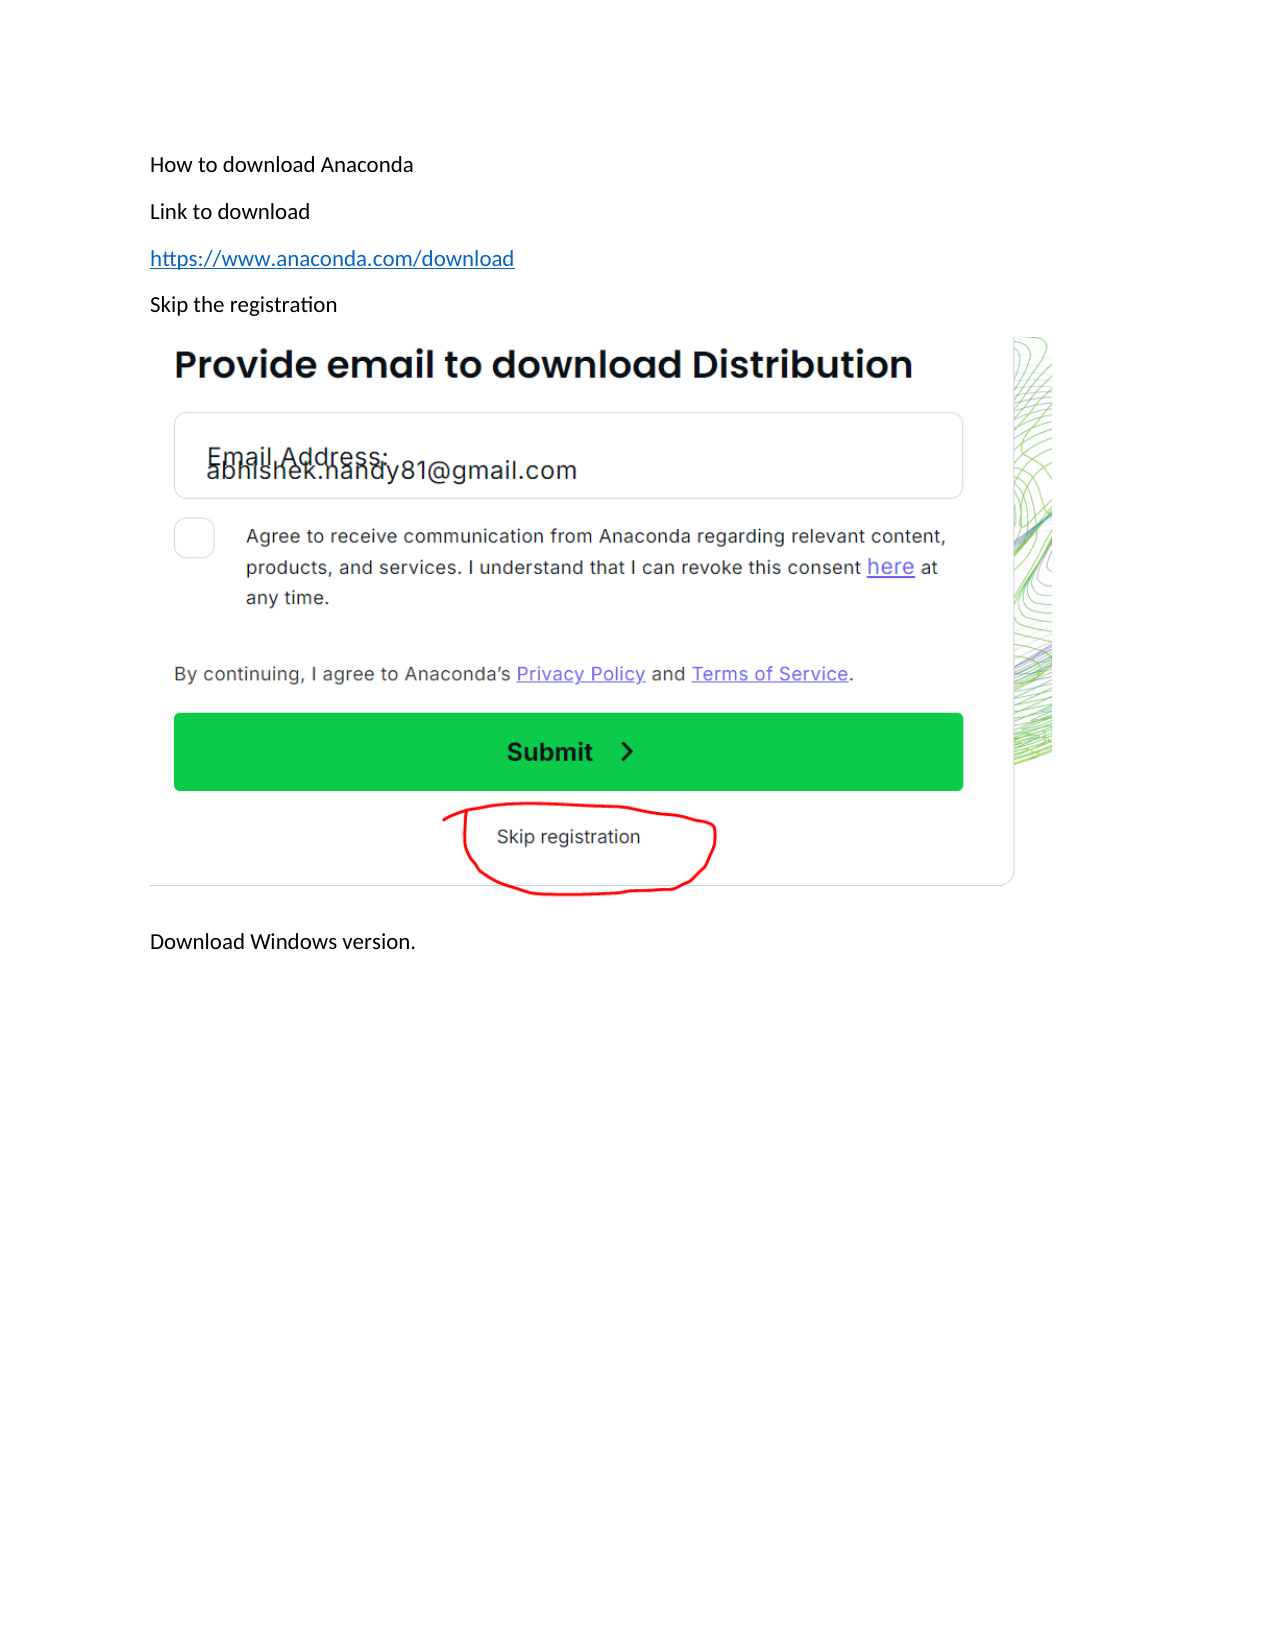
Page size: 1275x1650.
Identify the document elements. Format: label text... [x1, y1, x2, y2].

text Download Windows version. [150, 927, 1125, 955]
text Skip the registration [150, 291, 1125, 319]
text Link to download [150, 197, 1125, 225]
text How to download Anaconda [150, 150, 1125, 178]
text https://www.anaconda.com/download [150, 244, 1125, 272]
picture [150, 337, 1053, 909]
